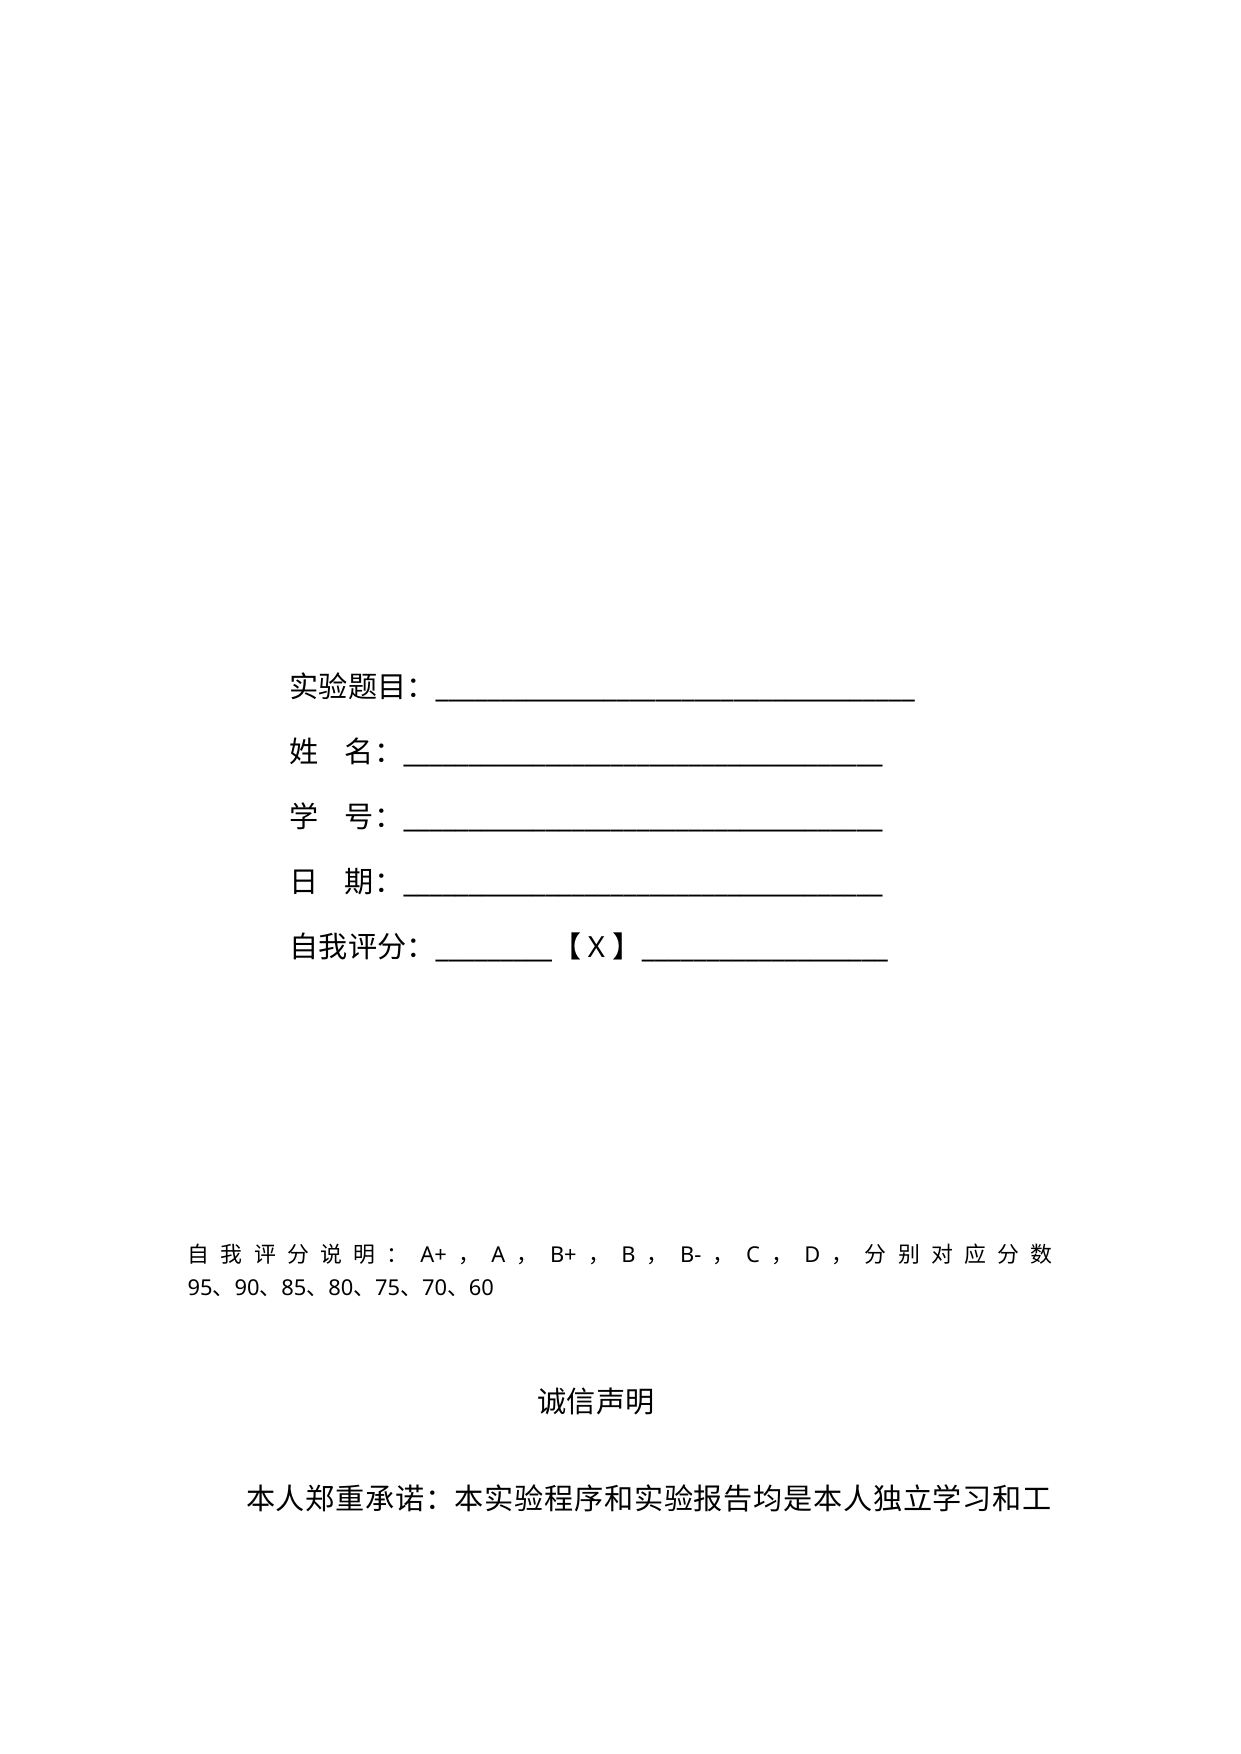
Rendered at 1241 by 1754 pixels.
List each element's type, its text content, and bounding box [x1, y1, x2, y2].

text 自我评分说明：A+，A，B+，B，B-，C，D，分别对应分数95、90、85、80、75、70、60 [187, 1237, 1053, 1302]
text 实验题目：_____________________________________ [187, 652, 1053, 717]
text 诚信声明 [187, 1367, 1053, 1432]
text 日 期：_____________________________________ [187, 847, 1053, 912]
text 姓 名：_____________________________________ [187, 717, 1053, 782]
text 学 号：_____________________________________ [187, 782, 1053, 847]
text 自我评分：_________【 X 】___________________ [187, 912, 1053, 977]
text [187, 1464, 1053, 1529]
